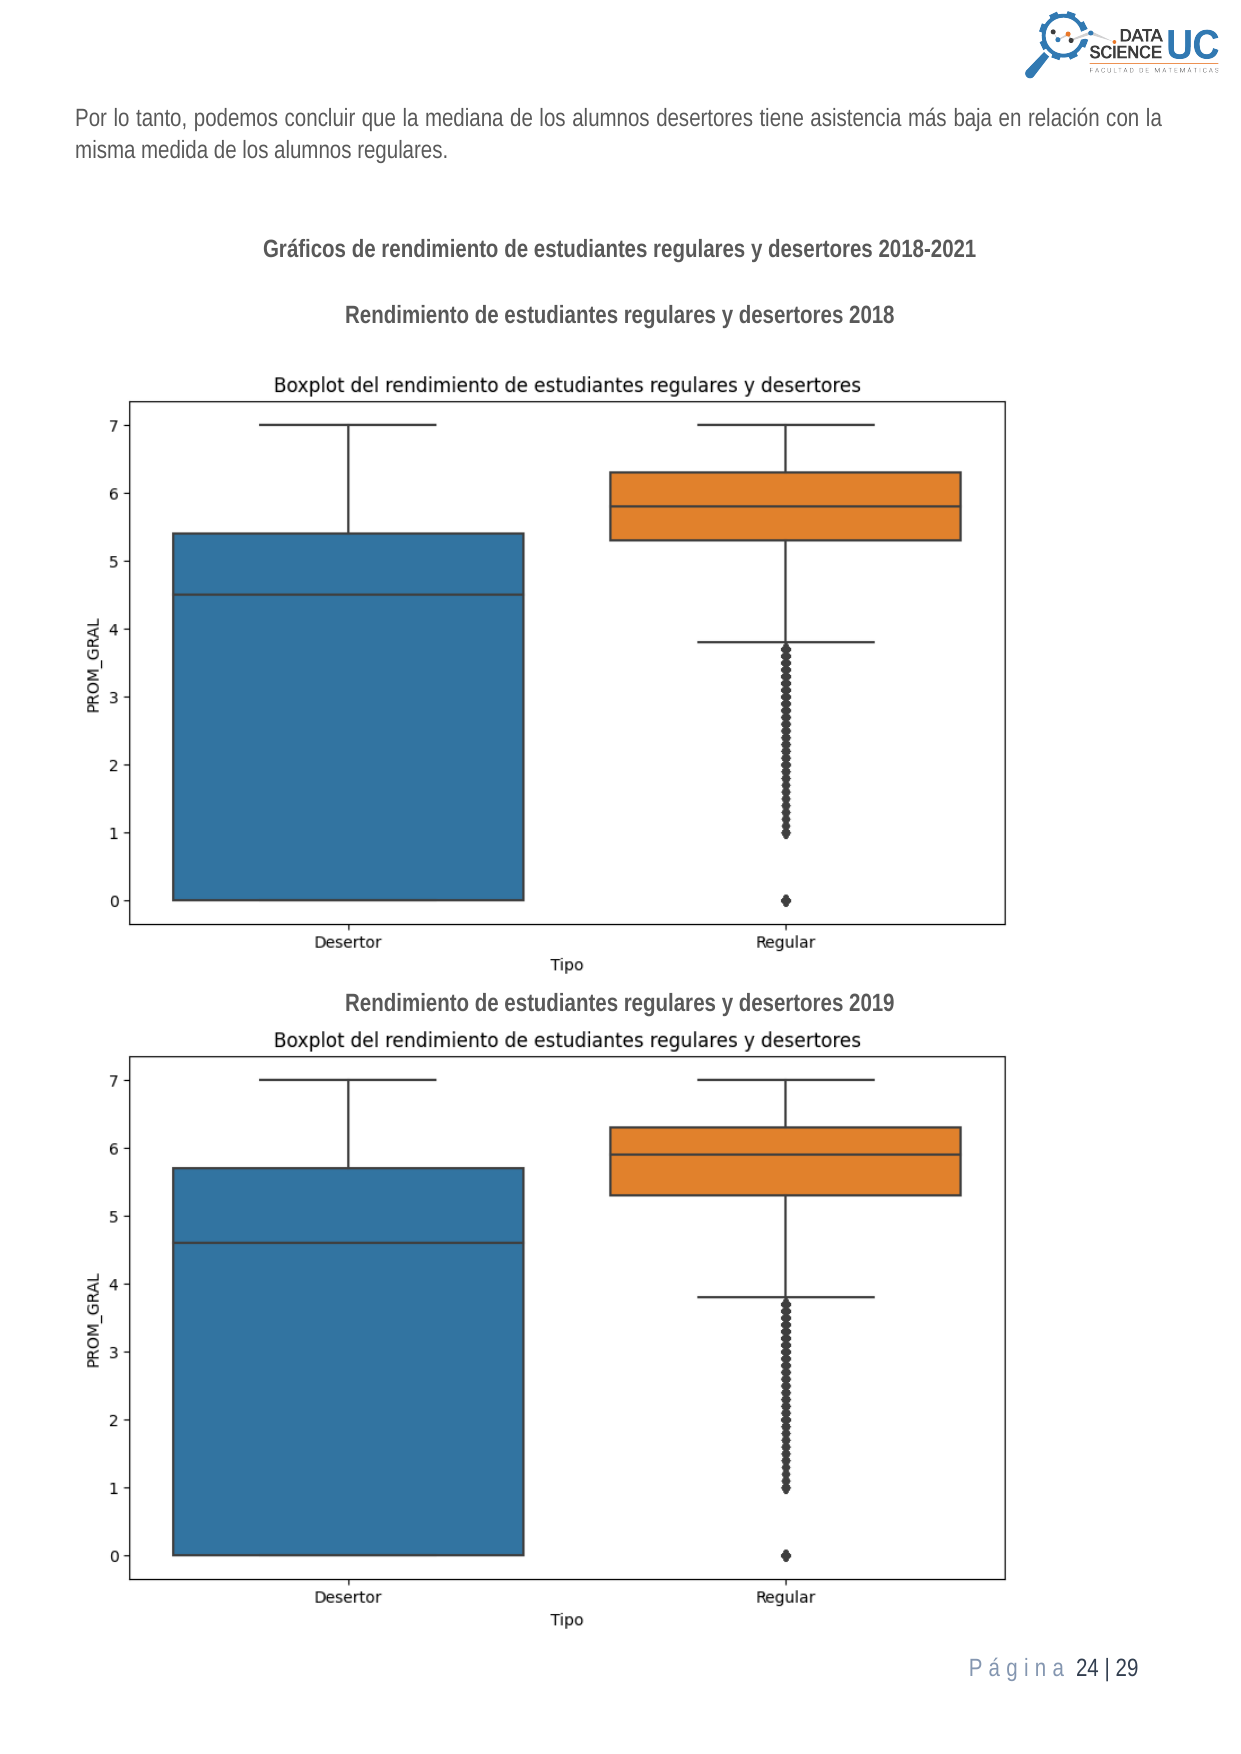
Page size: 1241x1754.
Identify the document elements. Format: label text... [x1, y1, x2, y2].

text Por lo tanto, podemos concluir que la mediana de los alumnos desertores tiene asistencia más baja en relación con la misma medida de los alumnos regulares. [75, 102, 1165, 164]
picture [75, 365, 1016, 984]
picture [1024, 4, 1224, 91]
text Gráficos de rendimiento de estudiantes regulares y desertores 2018-2021 [75, 234, 1165, 263]
text Rendimiento de estudiantes regulares y desertores 2018 [75, 300, 1165, 329]
picture [75, 1020, 1016, 1639]
text Rendimiento de estudiantes regulares y desertores 2019 [75, 988, 1165, 1016]
